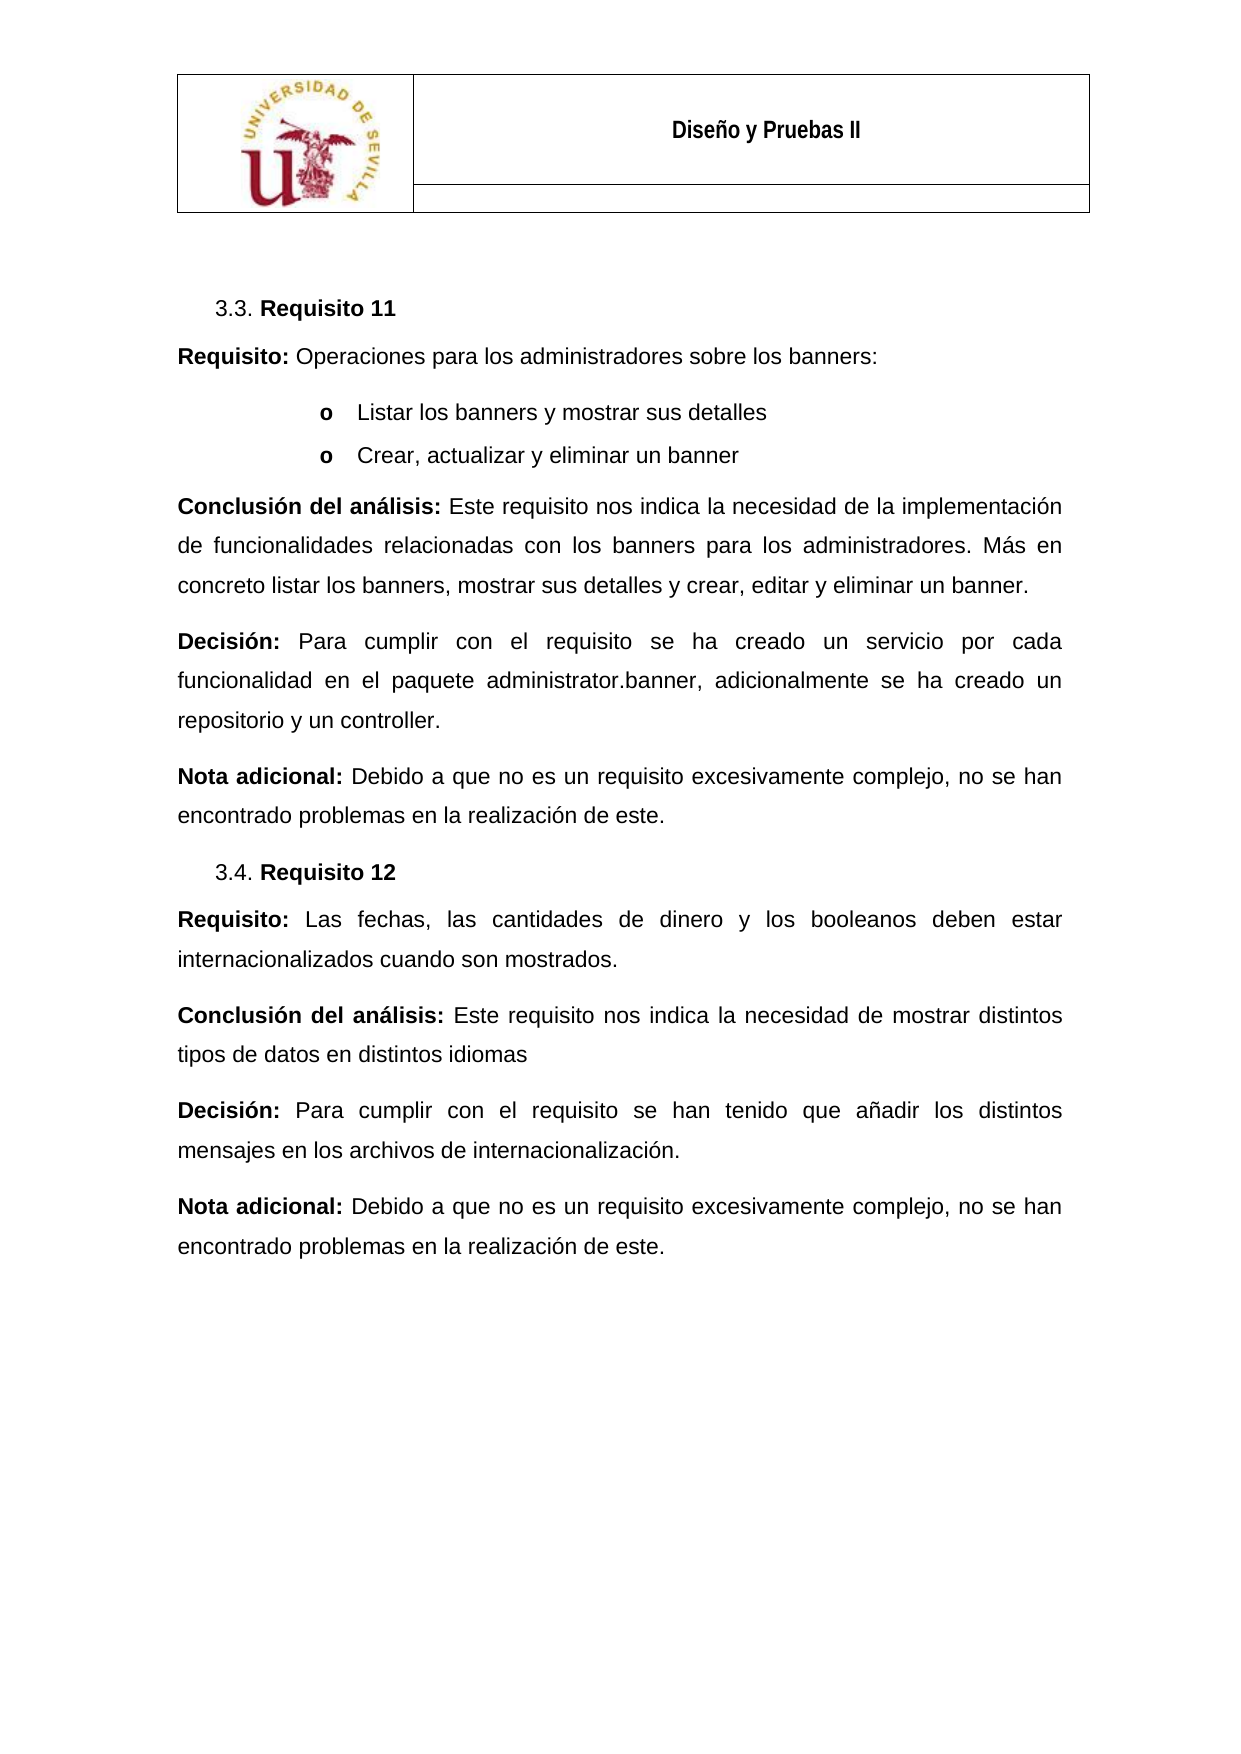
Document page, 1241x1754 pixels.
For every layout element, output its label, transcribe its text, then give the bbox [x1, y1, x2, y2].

list Requisito 11 [215, 295, 1063, 322]
text Requisito: Las fechas, las cantidades de dinero y los booleanos deben estar internacionalizados cuando son mostrados. [177, 906, 1063, 972]
text Decisión: Para cumplir con el requisito se ha creado un servicio por cada funcionalidad en el paquete administrator.banner, adicionalmente se ha creado un repositorio y un controller. [177, 628, 1063, 733]
picture [240, 79, 381, 208]
text Nota adicional: Debido a que no es un requisito excesivamente complejo, no se han encontrado problemas en la realización de este. [177, 763, 1063, 829]
text Conclusión del análisis: Este requisito nos indica la necesidad de la implementación de funcionalidades relacionadas con los banners para los administradores. Más en concreto listar los banners, mostrar sus detalles y crear, editar y eliminar un banner. [177, 493, 1063, 598]
list Requisito 12 [215, 858, 1063, 885]
text Requisito: Operaciones para los administradores sobre los banners: [177, 343, 1063, 369]
text Conclusión del análisis: Este requisito nos indica la necesidad de mostrar distintos tipos de datos en distintos idiomas [177, 1002, 1063, 1068]
list Crear, actualizar y eliminar un banner [319, 442, 1063, 470]
text Nota adicional: Debido a que no es un requisito excesivamente complejo, no se han encontrado problemas en la realización de este. [177, 1193, 1063, 1259]
text Decisión: Para cumplir con el requisito se han tenido que añadir los distintos mensajes en los archivos de internacionalización. [177, 1097, 1063, 1163]
list Listar los banners y mostrar sus detalles [319, 399, 1063, 428]
